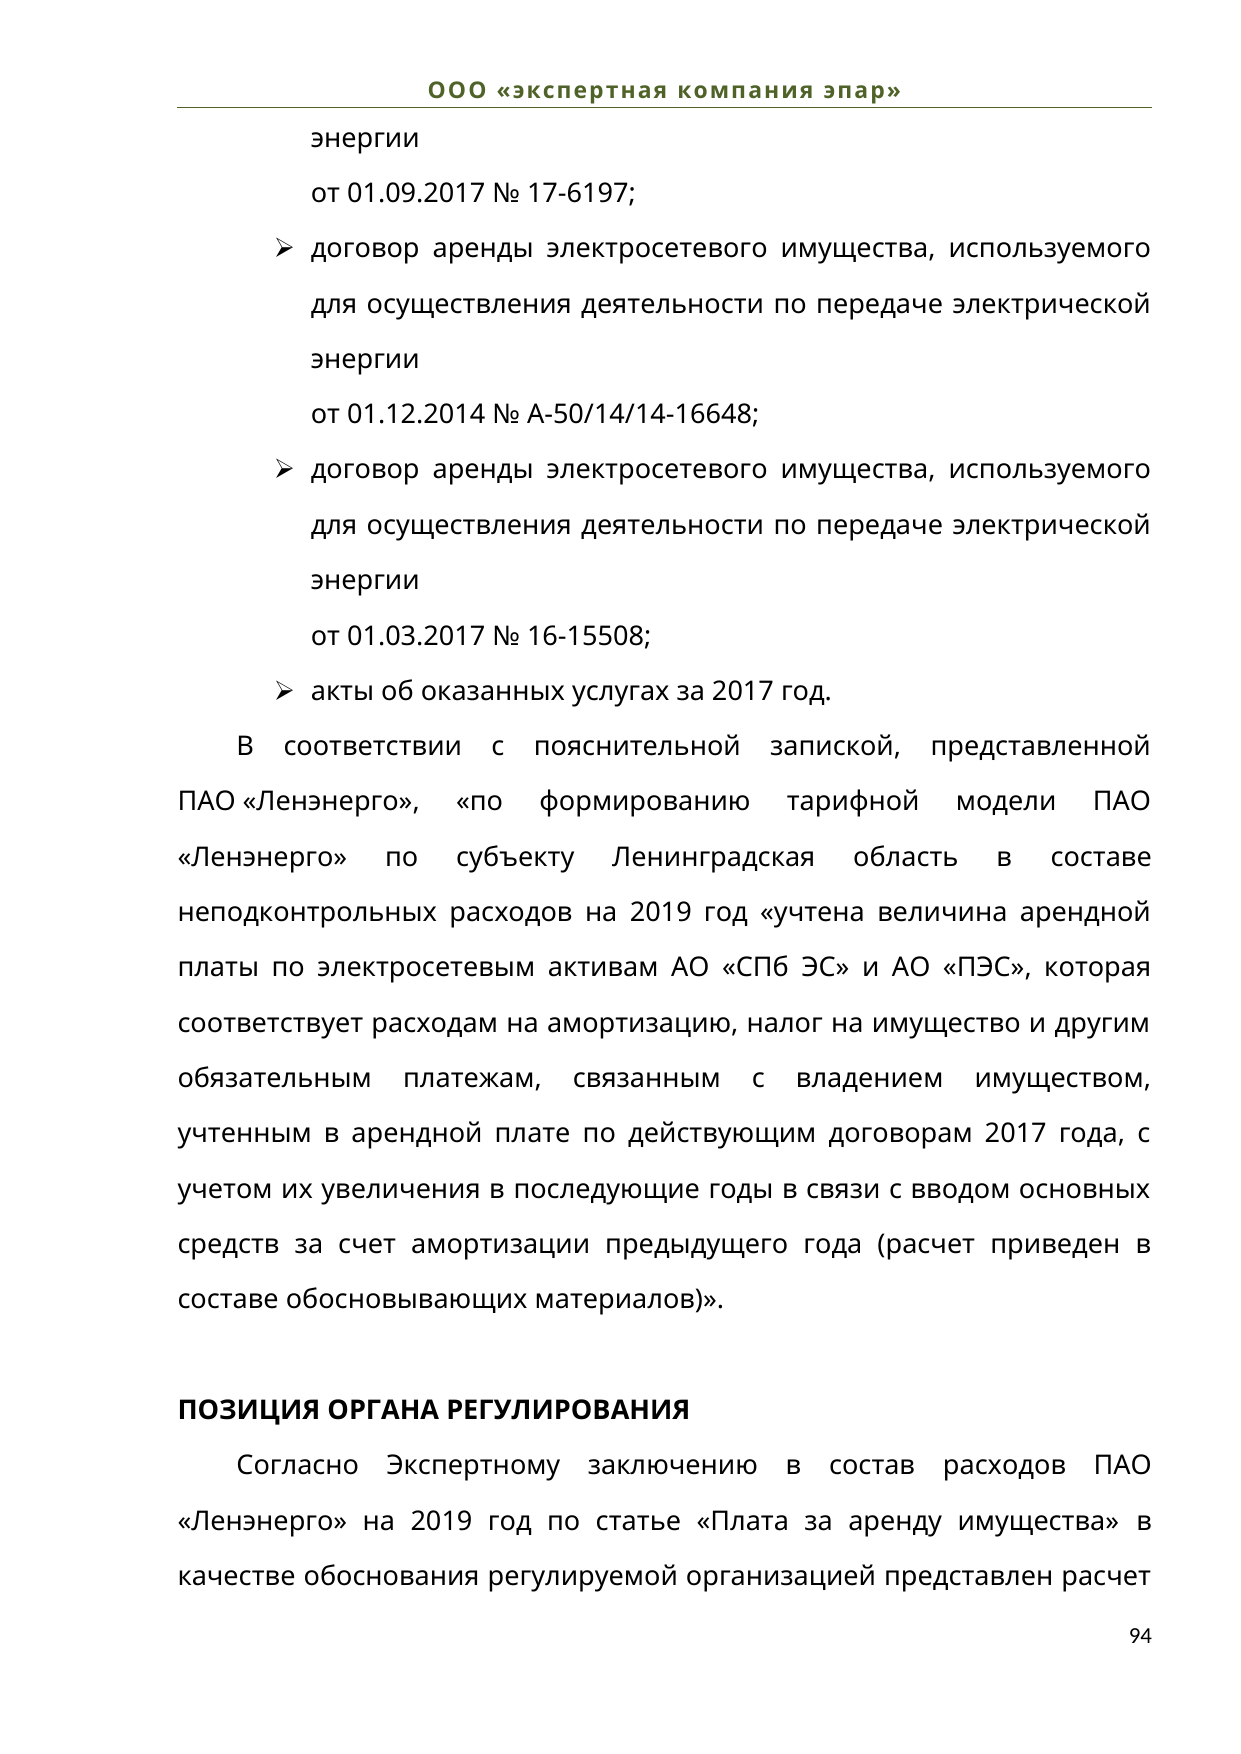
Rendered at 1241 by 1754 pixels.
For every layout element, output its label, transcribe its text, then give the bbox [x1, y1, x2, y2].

text ПОЗИЦИЯ ОРГАНА РЕГУЛИРОВАНИЯ [177, 1390, 1152, 1427]
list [273, 118, 1152, 210]
list договор аренды электросетевого имущества, используемого для осуществления деятельности по передаче электрической энергии от 01.03.2017 № 16-15508; [273, 450, 1152, 653]
text В соответствии с пояснительной запиской, представленной ПАО «Ленэнерго», «по формированию тарифной модели ПАО «Ленэнерго» по субъекту Ленинградская область в составе неподконтрольных расходов на 2019 год «учтена величина арендной платы по электросетевым активам АО «СПб ЭС» и АО «ПЭС», которая соответствует расходам на амортизацию, налог на имущество и другим обязательным платежам, связанным с владением имуществом, учтенным в арендной плате по действующим договорам 2017 года, с учетом их увеличения в последующие годы в связи с вводом основных средств за счет амортизации предыдущего года (расчет приведен в составе обосновывающих материалов)». [177, 727, 1152, 1317]
list акты об оказанных услугах за 2017 год. [273, 671, 1152, 708]
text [177, 1446, 1152, 1593]
list договор аренды электросетевого имущества, используемого для осуществления деятельности по передаче электрической энергии от 01.12.2014 № А-50/14/14-16648; [273, 229, 1152, 432]
